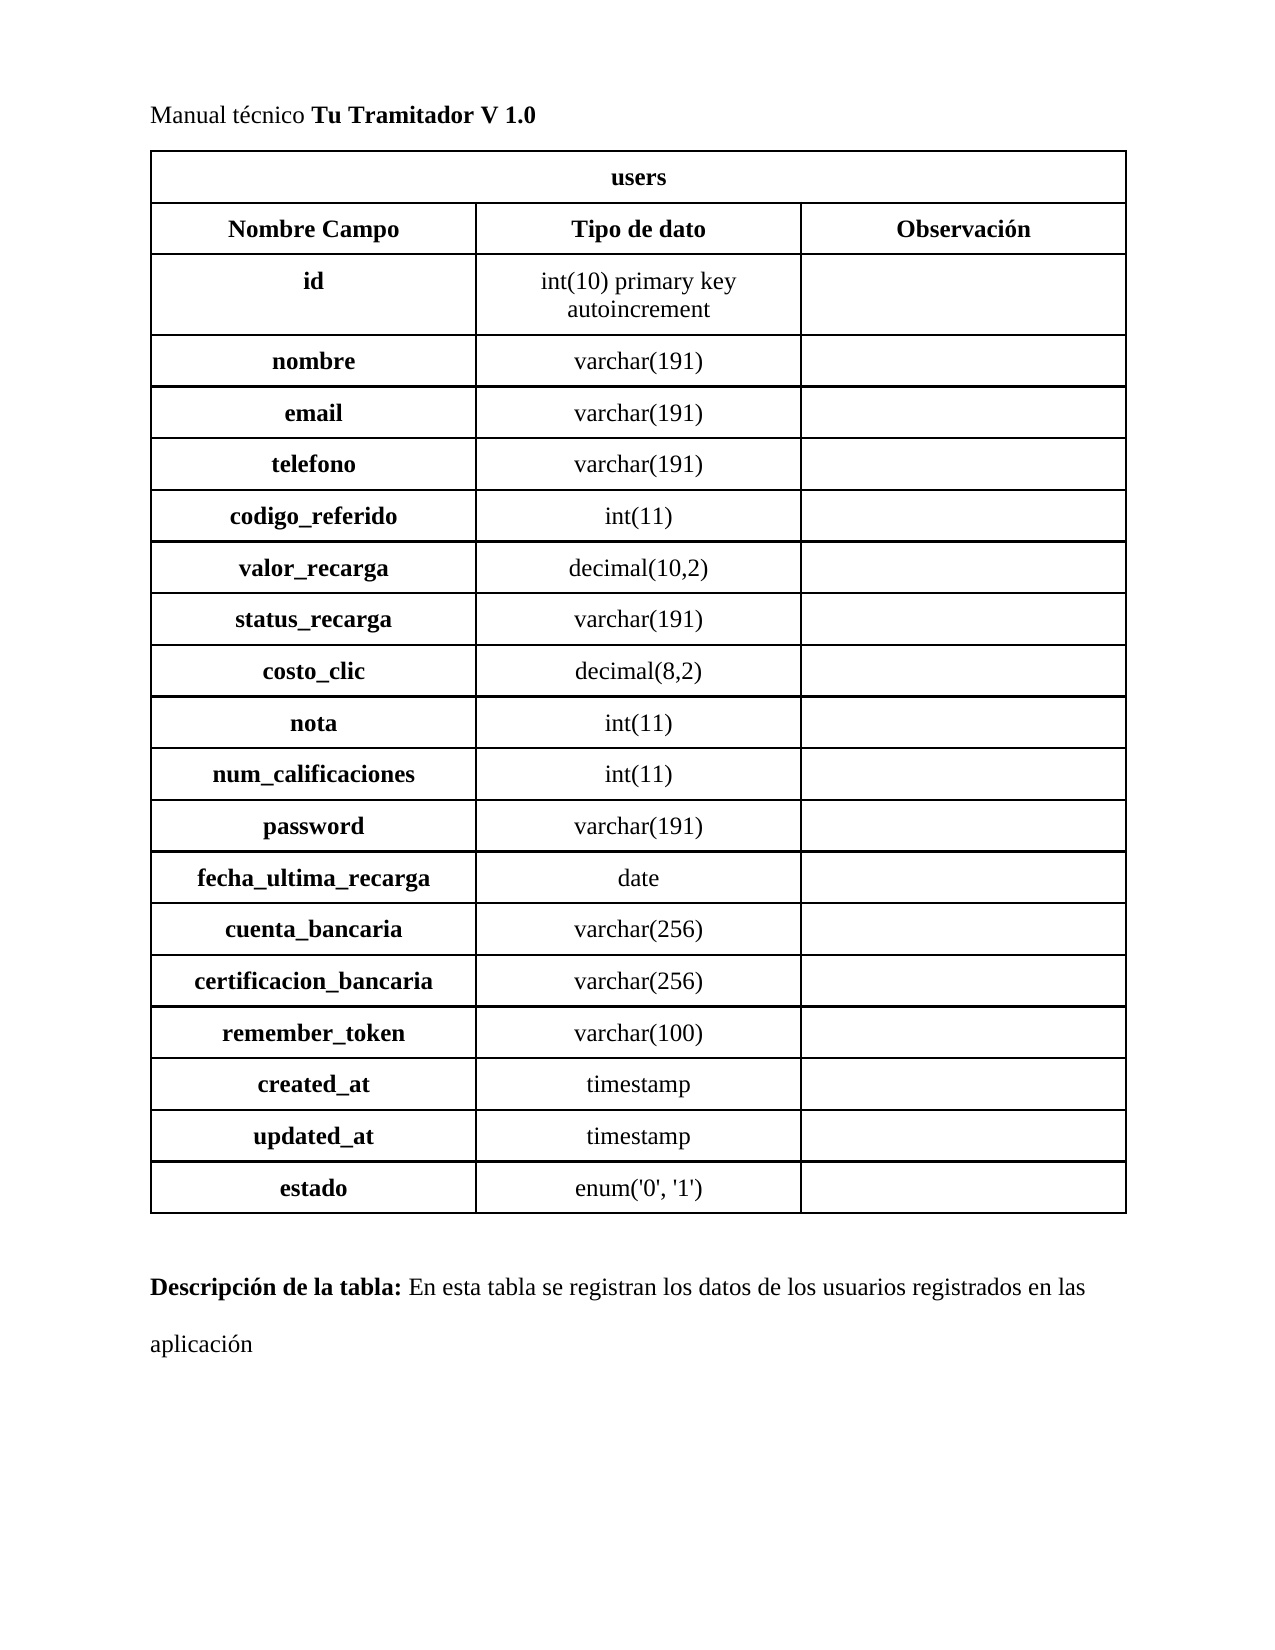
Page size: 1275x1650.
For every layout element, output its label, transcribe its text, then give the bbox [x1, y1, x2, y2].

table_cell [802, 904, 1125, 954]
table_cell timestamp [477, 1111, 800, 1160]
table_cell enum('0', '1') [477, 1163, 800, 1212]
table_cell [802, 749, 1125, 799]
table_cell costo_clic [152, 646, 475, 695]
table_cell [802, 698, 1125, 747]
table_cell created_at [152, 1059, 475, 1109]
table_cell [802, 646, 1125, 695]
table_cell [802, 543, 1125, 592]
table_cell int(11) [477, 749, 800, 799]
table_cell remember_token [152, 1008, 475, 1057]
table_cell int(11) [477, 698, 800, 747]
table_cell int(11) [477, 491, 800, 540]
table_cell [802, 255, 1125, 334]
table_cell int(10) primary key autoincrement [477, 255, 800, 334]
table_cell [802, 491, 1125, 540]
table_cell estado [152, 1163, 475, 1212]
table_cell varchar(191) [477, 439, 800, 489]
table_cell num_calificaciones [152, 749, 475, 799]
table_cell [802, 439, 1125, 489]
table_cell [802, 853, 1125, 902]
table_cell Nombre Campo [152, 204, 475, 253]
table_cell varchar(191) [477, 388, 800, 437]
table_cell [802, 1163, 1125, 1212]
table_cell [802, 801, 1125, 850]
table_cell Observación [802, 204, 1125, 253]
table_cell decimal(8,2) [477, 646, 800, 695]
table_cell fecha_ultima_recarga [152, 853, 475, 902]
table_cell updated_at [152, 1111, 475, 1160]
table_cell varchar(191) [477, 594, 800, 644]
table_cell certificacion_bancaria [152, 956, 475, 1005]
table_cell [802, 594, 1125, 644]
table_header users [152, 152, 1125, 202]
text Descripción de la tabla: En esta tabla se registran los datos de los usuarios registrados en las aplicación [150, 1272, 1125, 1358]
table_cell [802, 956, 1125, 1005]
table_cell telefono [152, 439, 475, 489]
table_cell email [152, 388, 475, 437]
table_cell cuenta_bancaria [152, 904, 475, 954]
table_cell codigo_referido [152, 491, 475, 540]
table_cell [802, 1059, 1125, 1109]
table_cell [802, 1111, 1125, 1160]
table_cell nombre [152, 336, 475, 385]
table_cell password [152, 801, 475, 850]
table_cell varchar(191) [477, 801, 800, 850]
table_cell valor_recarga [152, 543, 475, 592]
table_cell varchar(256) [477, 956, 800, 1005]
table_cell nota [152, 698, 475, 747]
table_cell status_recarga [152, 594, 475, 644]
table_cell timestamp [477, 1059, 800, 1109]
table_cell [802, 388, 1125, 437]
table_cell varchar(100) [477, 1008, 800, 1057]
table_cell id [152, 255, 475, 334]
table_cell Tipo de dato [477, 204, 800, 253]
table_cell [802, 336, 1125, 385]
table_cell date [477, 853, 800, 902]
table_cell varchar(191) [477, 336, 800, 385]
table_cell [802, 1008, 1125, 1057]
table_cell varchar(256) [477, 904, 800, 954]
table_cell decimal(10,2) [477, 543, 800, 592]
